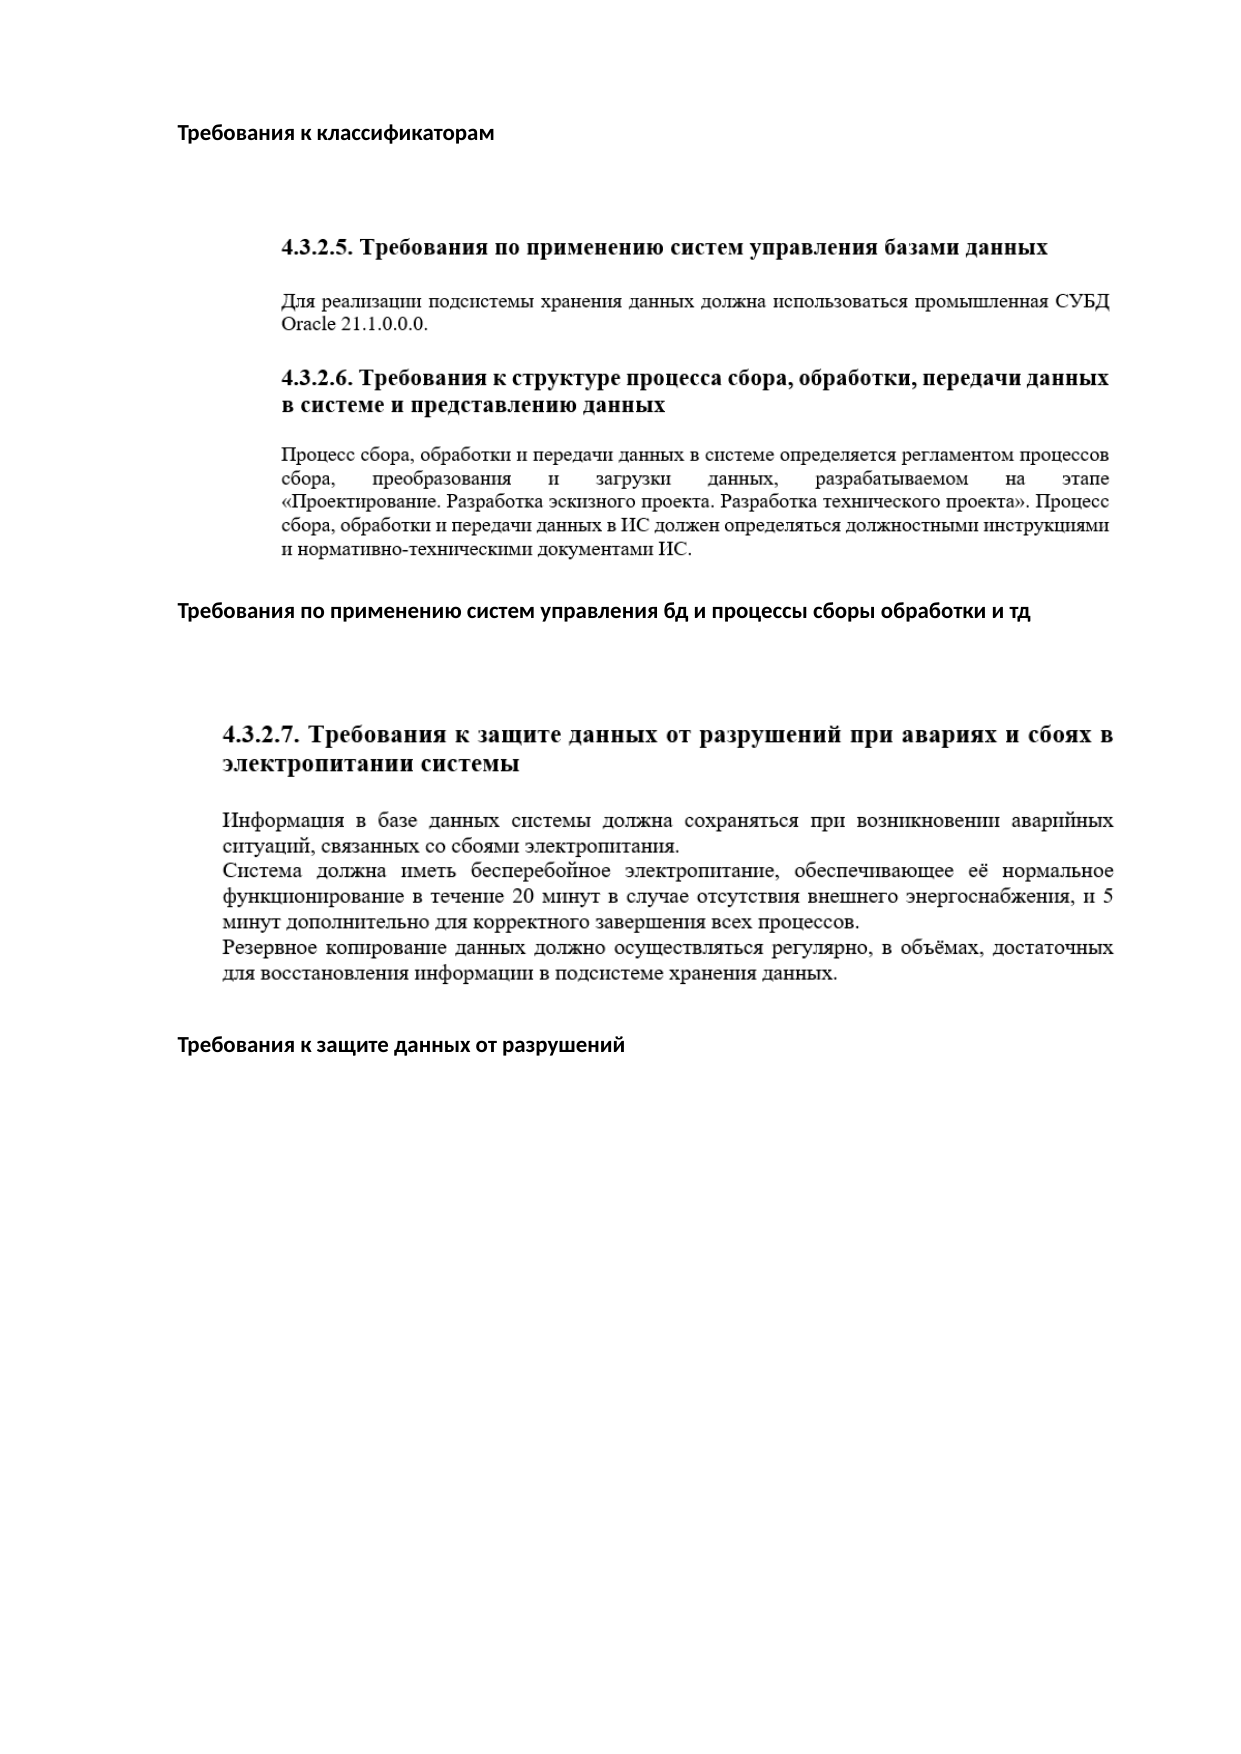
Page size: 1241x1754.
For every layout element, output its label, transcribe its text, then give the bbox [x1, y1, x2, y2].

text Требования к классификаторам [177, 118, 1152, 146]
picture [177, 690, 1152, 1012]
picture [177, 211, 1152, 578]
text Требования к защите данных от разрушений [177, 1031, 1152, 1059]
text Требования по применению систем управления бд и процессы сборы обработки и тд [177, 597, 1152, 624]
